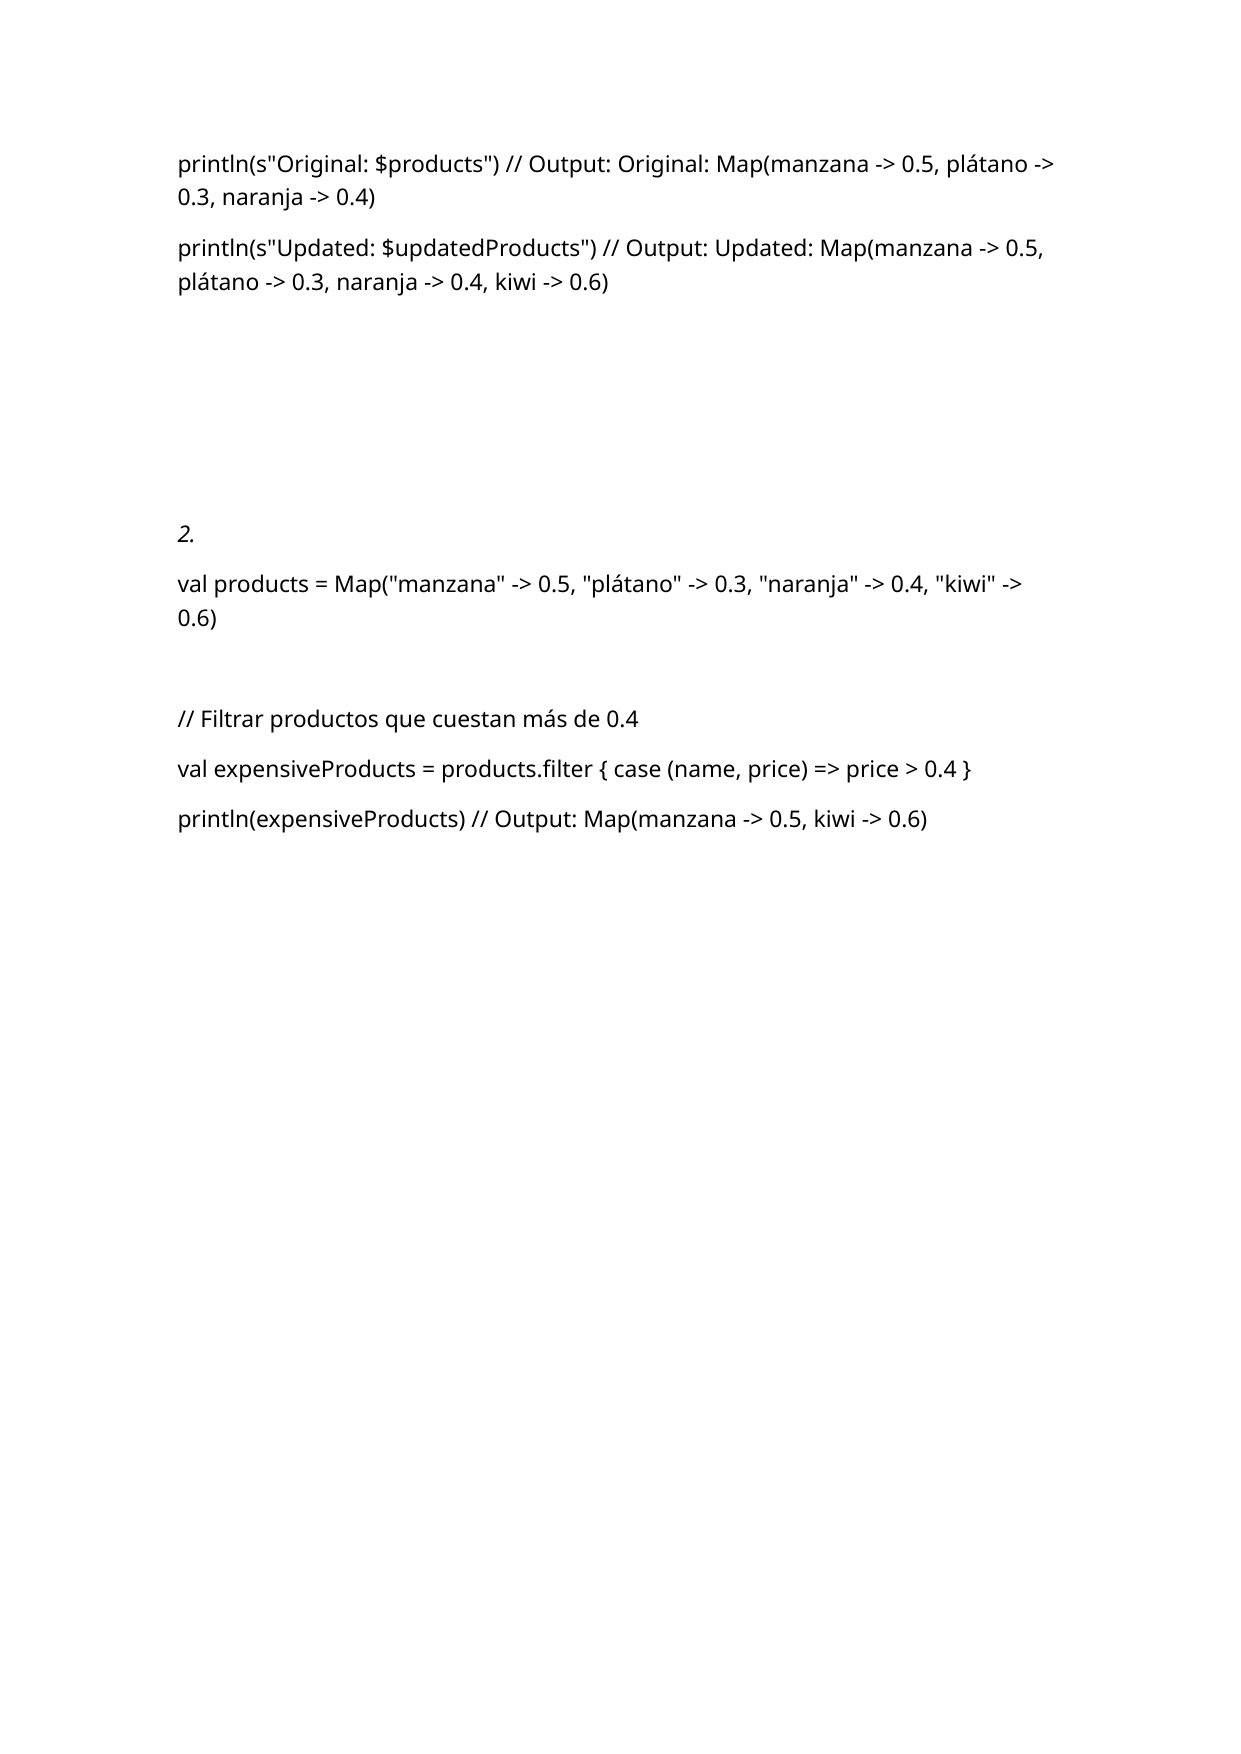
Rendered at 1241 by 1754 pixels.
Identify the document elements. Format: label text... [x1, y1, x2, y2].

text println(expensiveProducts) // Output: Map(manzana -> 0.5, kiwi -> 0.6) [177, 803, 1063, 835]
text val expensiveProducts = products.filter { case (name, price) => price > 0.4 } [177, 753, 1063, 784]
text val products = Map("manzana" -> 0.5, "plátano" -> 0.3, "naranja" -> 0.4, "kiwi" -> 0.6) [177, 568, 1063, 633]
text 2. [177, 518, 1063, 549]
text println(s"Updated: $updatedProducts") // Output: Updated: Map(manzana -> 0.5, plátano -> 0.3, naranja -> 0.4, kiwi -> 0.6) [177, 232, 1063, 297]
text // Filtrar productos que cuestan más de 0.4 [177, 703, 1063, 734]
text println(s"Original: $products") // Output: Original: Map(manzana -> 0.5, plátano -> 0.3, naranja -> 0.4) [177, 148, 1063, 213]
